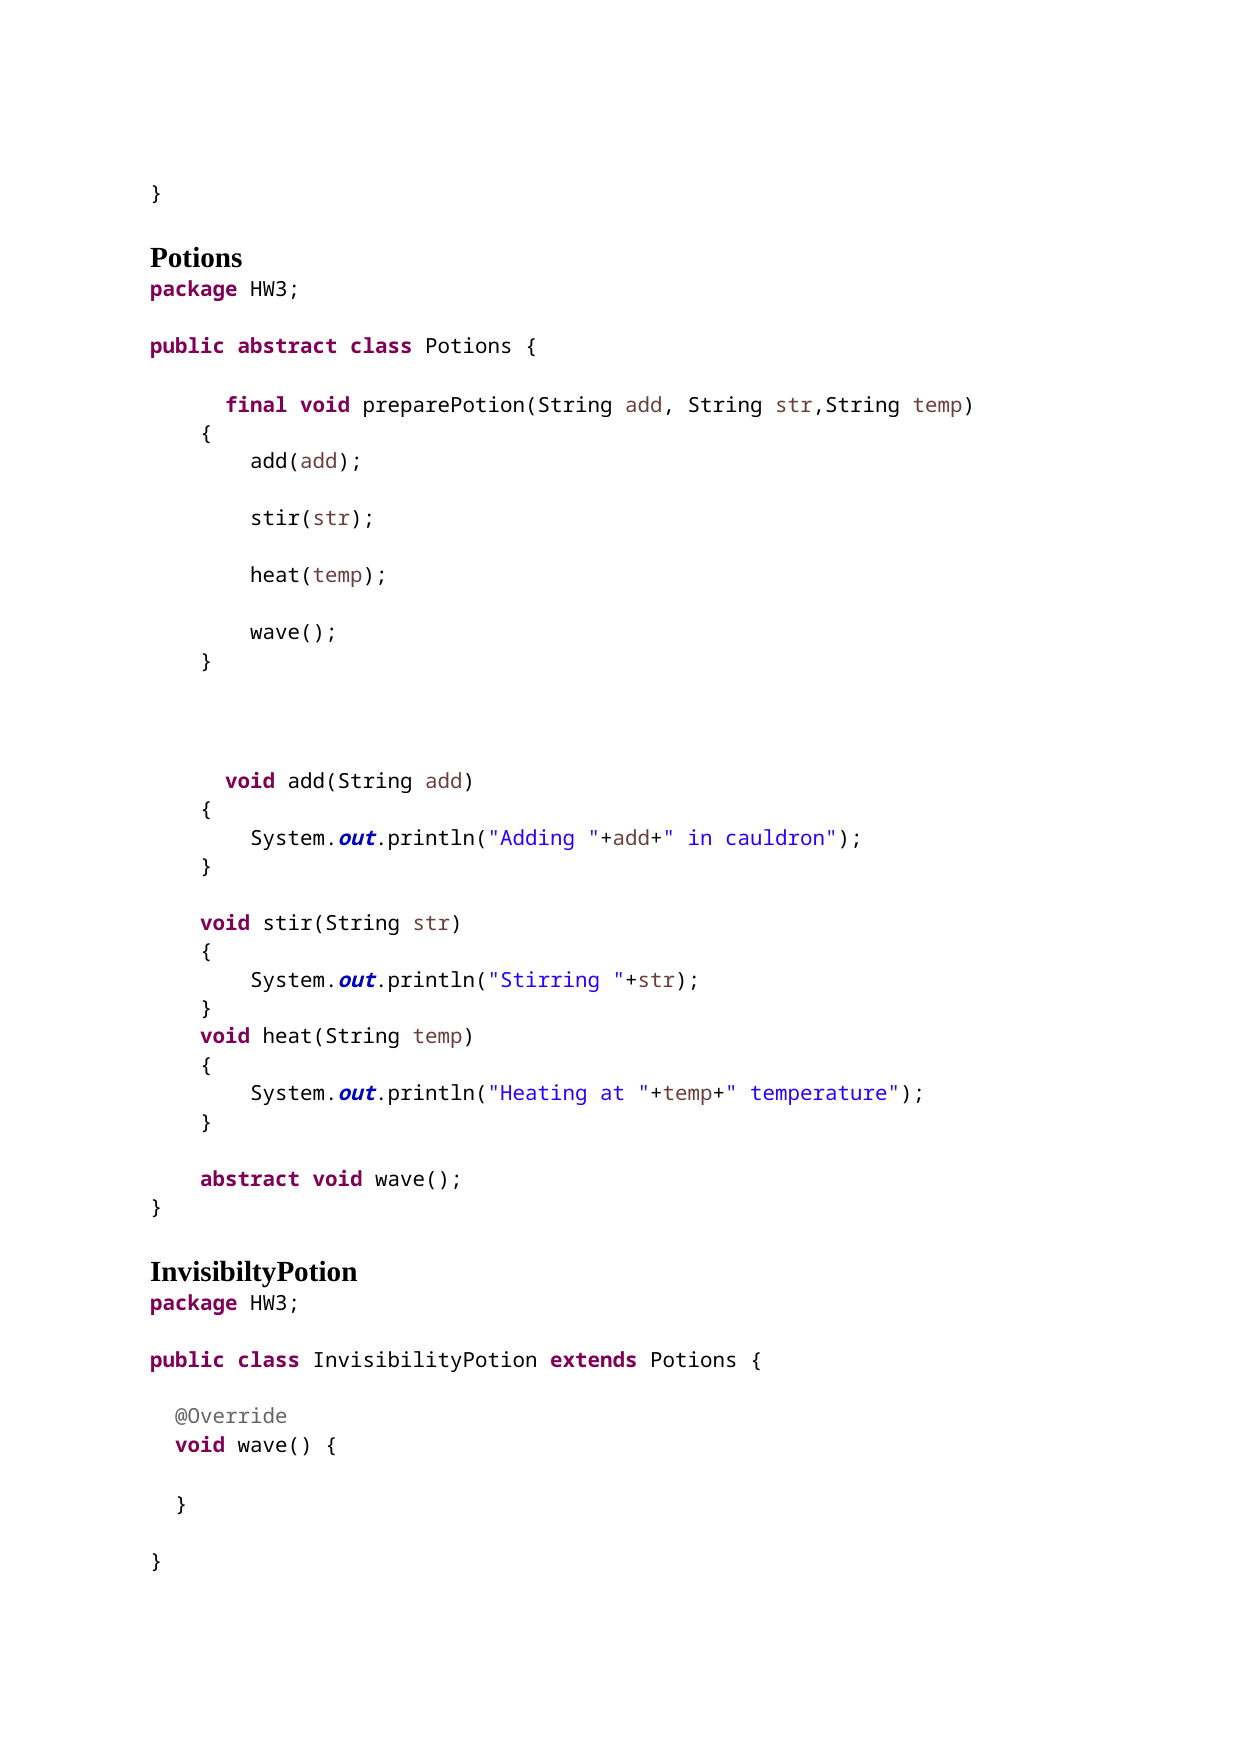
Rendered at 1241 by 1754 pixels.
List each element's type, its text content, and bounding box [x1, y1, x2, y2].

text System.out.println("Heating at "+temp+" temperature"); [150, 1078, 1090, 1107]
text public abstract class Potions { [150, 331, 1090, 359]
text } [150, 646, 1090, 674]
text public class InvisibilityPotion extends Potions { [150, 1345, 1090, 1373]
text { [150, 418, 1090, 447]
text } [150, 1192, 1090, 1221]
text { [150, 936, 1090, 965]
text package HW3; [150, 1288, 1090, 1316]
text } [150, 1546, 1090, 1574]
text void heat(String temp) [150, 1022, 1090, 1050]
text add(add); [150, 447, 1090, 475]
text void add(String add) [150, 766, 1090, 794]
text } [150, 1489, 1090, 1517]
text InvisibiltyPotion [150, 1254, 1090, 1288]
text { [150, 1050, 1090, 1078]
text package HW3; [150, 274, 1090, 302]
text final void preparePotion(String add, String str,String temp) [150, 390, 1090, 418]
text void stir(String str) [150, 908, 1090, 936]
text } [150, 851, 1090, 879]
text System.out.println("Adding "+add+" in cauldron"); [150, 823, 1090, 851]
text stir(str); [150, 503, 1090, 532]
text } [150, 1107, 1090, 1135]
text wave(); [150, 617, 1090, 646]
text System.out.println("Stirring "+str); [150, 965, 1090, 993]
text void wave() { [150, 1430, 1090, 1458]
text heat(temp); [150, 560, 1090, 589]
text } [150, 993, 1090, 1022]
text Potions [150, 240, 1090, 274]
text @Override [150, 1402, 1090, 1430]
text abstract void wave(); [150, 1164, 1090, 1192]
text { [150, 794, 1090, 823]
text } [150, 178, 1090, 207]
